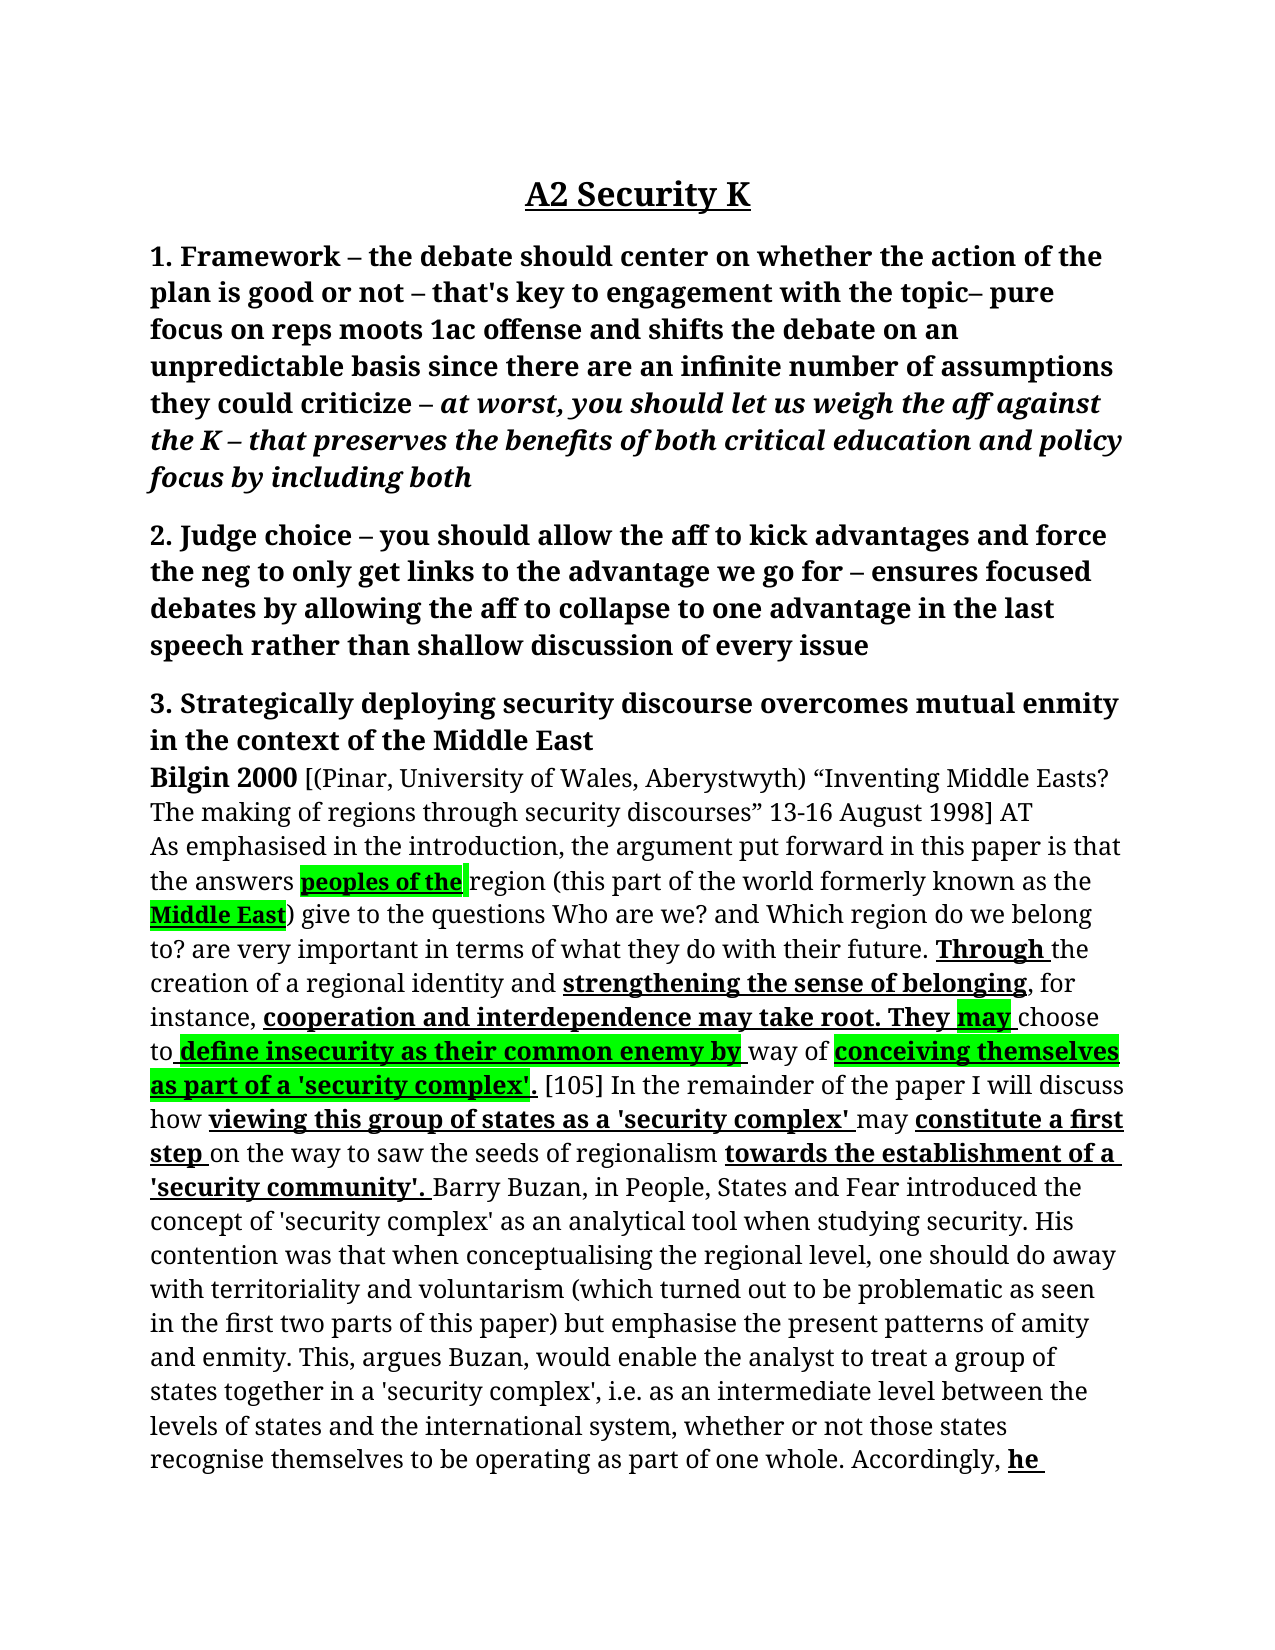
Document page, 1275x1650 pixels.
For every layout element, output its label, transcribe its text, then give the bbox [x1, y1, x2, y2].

subtitle 3. Strategically deploying security discourse overcomes mutual enmity in the context of the Middle East [150, 684, 1125, 758]
subtitle 2. Judge choice – you should allow the aff to kick advantages and force the neg to only get links to the advantage we go for – ensures focused debates by allowing the aff to collapse to one advantage in the last speech rather than shallow discussion of every issue [150, 516, 1125, 663]
subtitle A2 Security K [150, 171, 1125, 216]
subtitle 1. Framework – the debate should center on whether the action of the plan is good or not – that's key to engagement with the topic– pure focus on reps moots 1ac offense and shifts the debate on an unpredictable basis since there are an infinite number of assumptions they could criticize – at worst, you should let us weigh the aff against the K – that preserves the benefits of both critical education and policy focus by including both [150, 237, 1125, 495]
text Bilgin 2000 [(Pinar, University of Wales, Aberystwyth) “Inventing Middle Easts? The making of regions through security discourses” 13-16 August 1998] AT [150, 758, 1125, 829]
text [150, 829, 1125, 1476]
